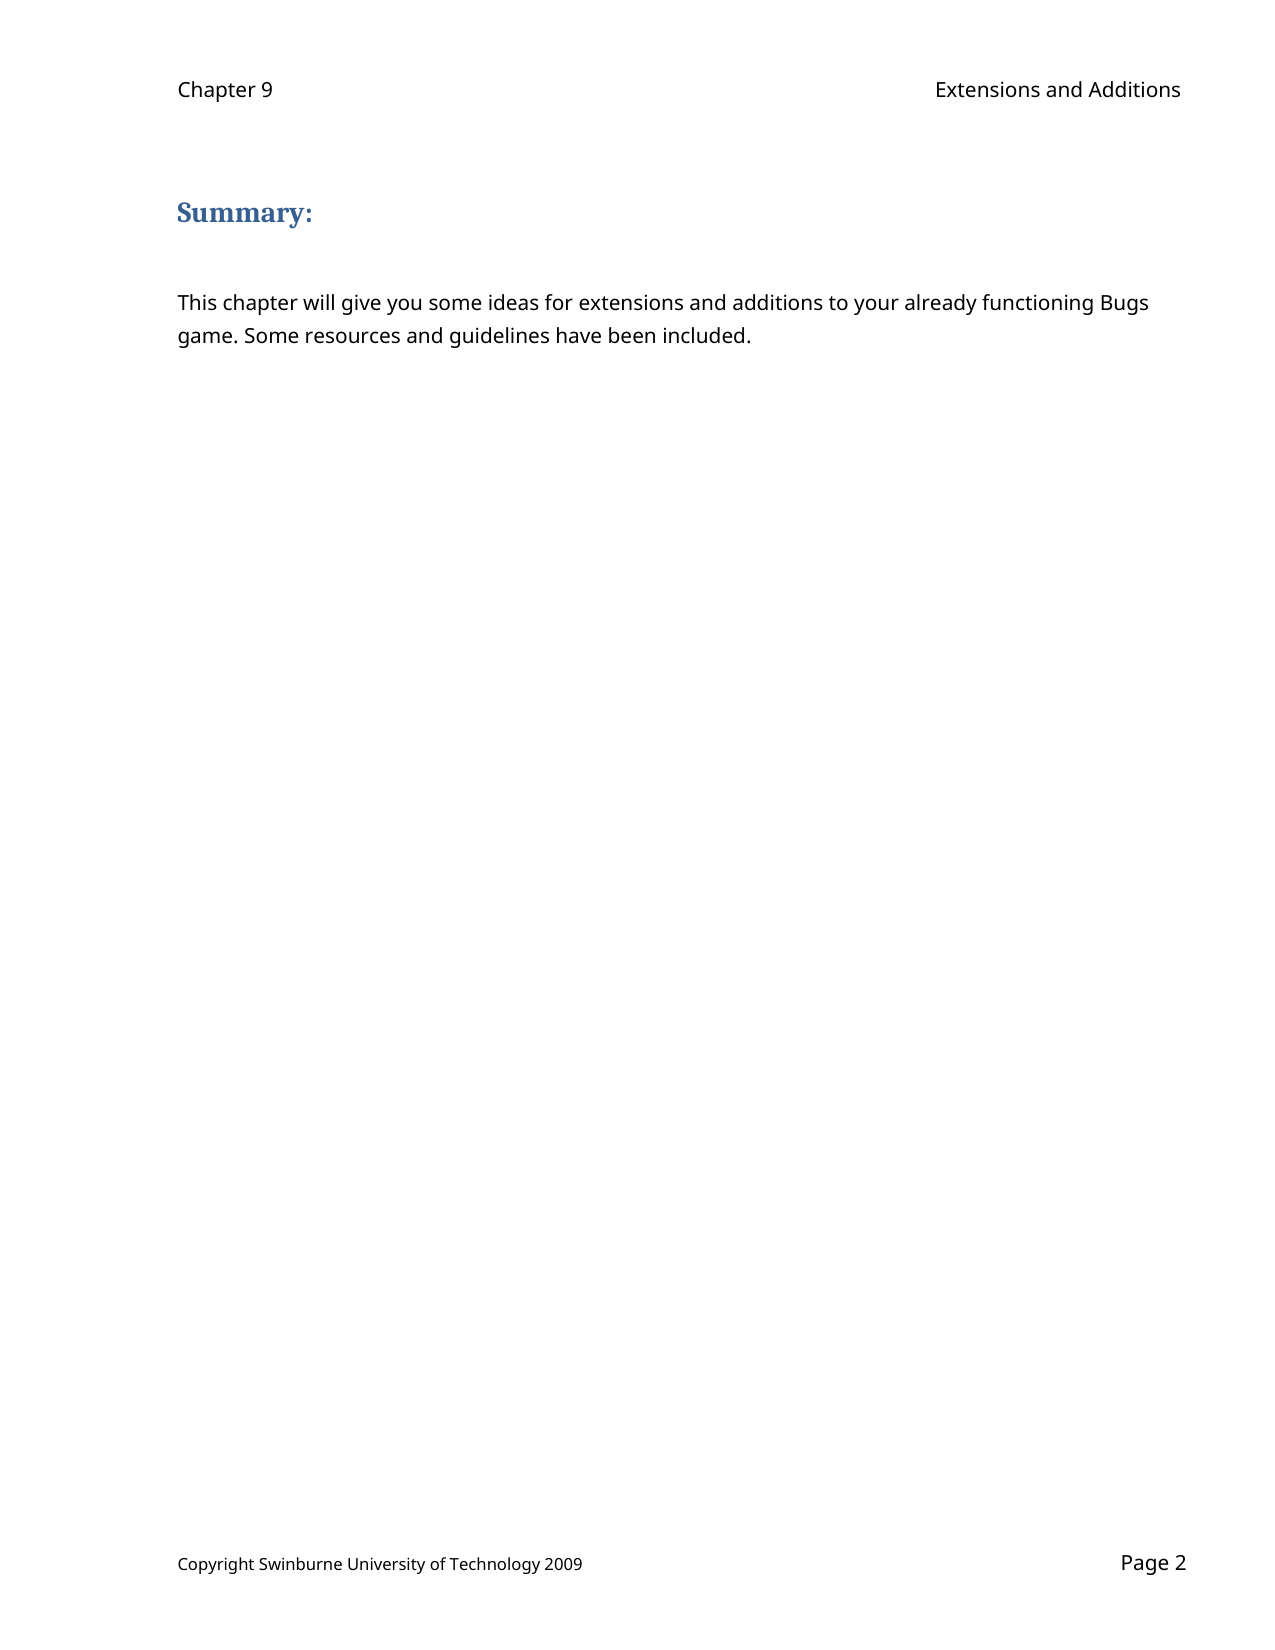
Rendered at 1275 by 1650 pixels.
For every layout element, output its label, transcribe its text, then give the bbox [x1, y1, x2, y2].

subtitle Summary: [177, 197, 1186, 230]
text This chapter will give you some ideas for extensions and additions to your already functioning Bugs game. Some resources and guidelines have been included. [177, 288, 1186, 349]
